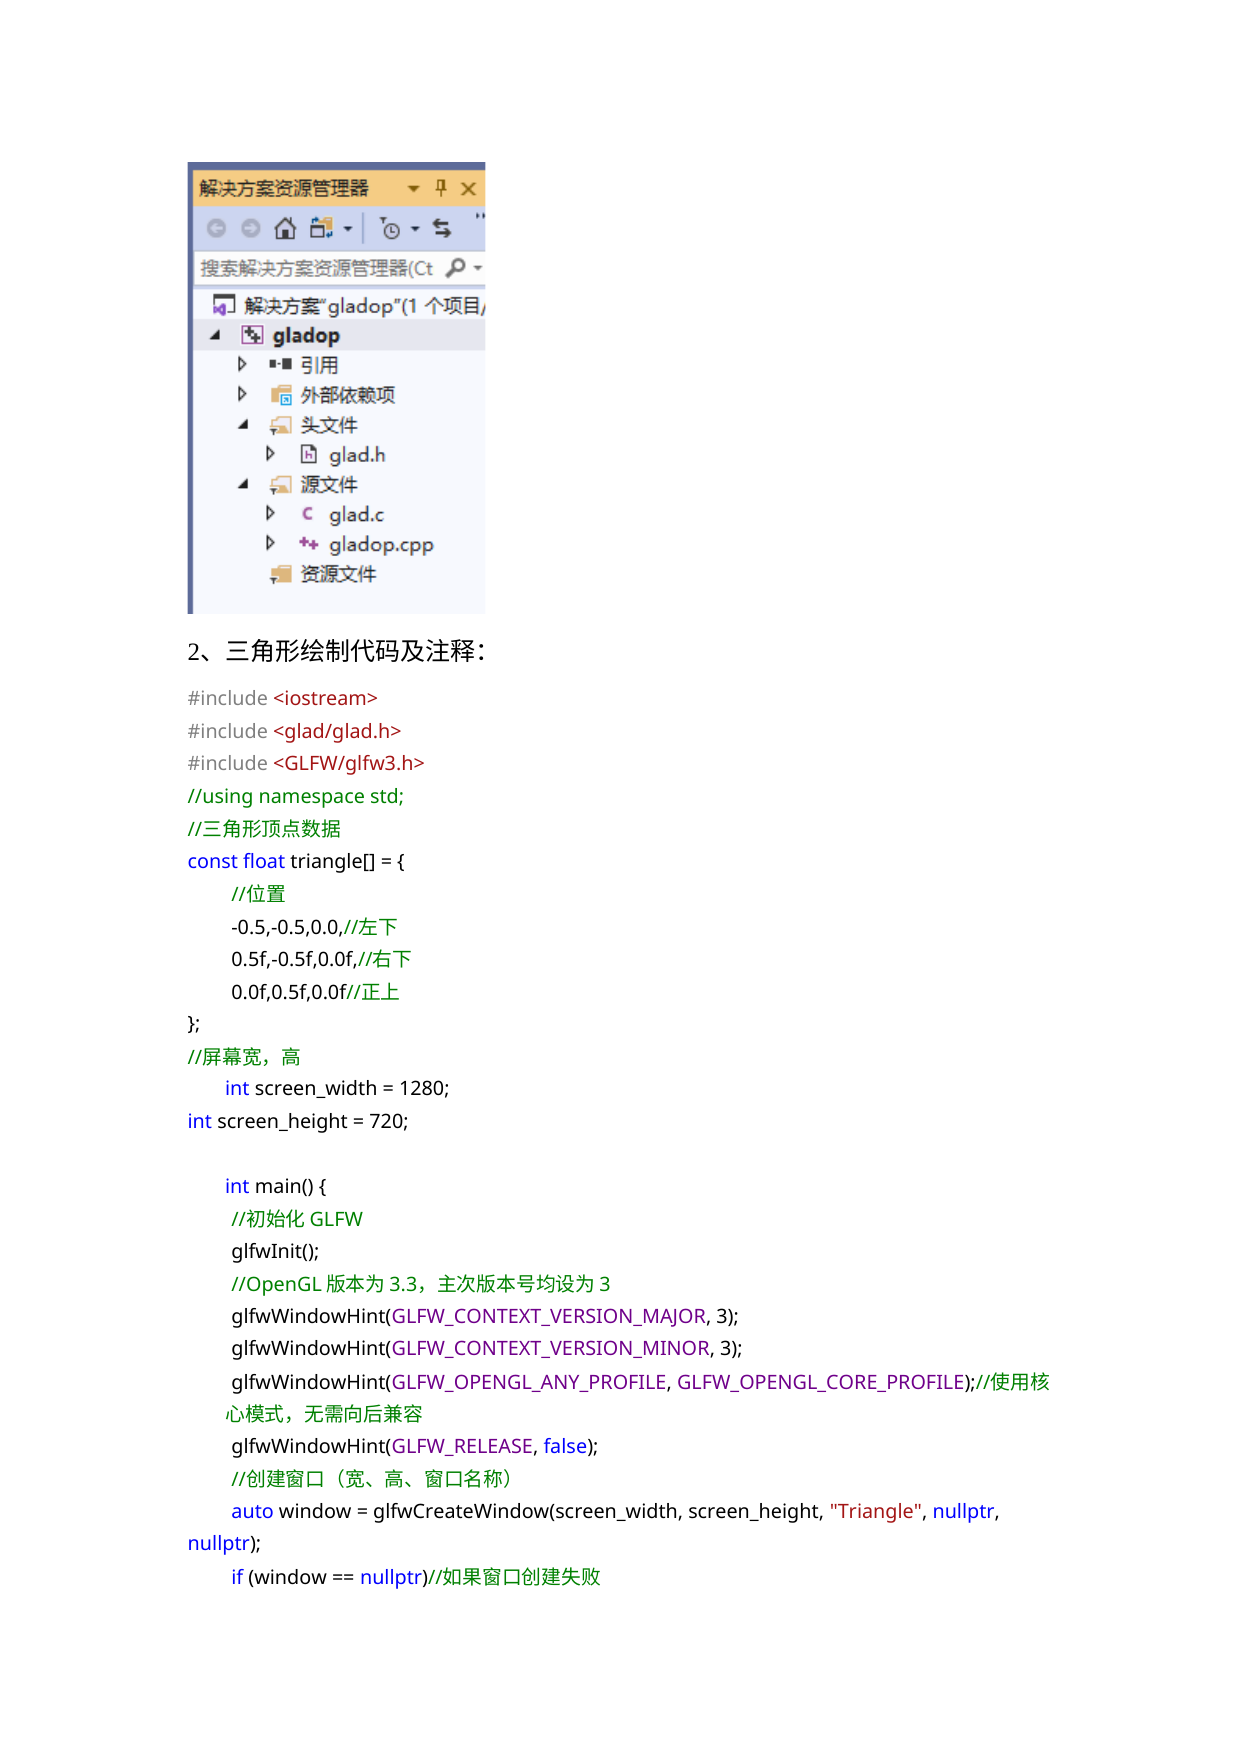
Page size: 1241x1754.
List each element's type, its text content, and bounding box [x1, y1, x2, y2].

text 2、三角形绘制代码及注释： [187, 617, 1053, 682]
text glfwWindowHint(GLFW_RELEASE, false); [187, 1429, 1053, 1462]
text int screen_height = 720; [187, 1104, 1053, 1137]
text //三角形顶点数据 [187, 812, 1053, 844]
text //屏幕宽，高 [187, 1039, 1053, 1072]
list glfwWindowHint(GLFW_OPENGL_ANY_PROFILE, GLFW_OPENGL_CORE_PROFILE);//使用核心模式，无需向后兼容 [225, 1364, 1053, 1429]
picture [187, 162, 486, 614]
text if (window == nullptr)//如果窗口创建失败 [187, 1559, 1053, 1592]
text #include <GLFW/glfw3.h> [187, 747, 1053, 779]
list //初始化GLFW [225, 1202, 1053, 1234]
text #include <glad/glad.h> [187, 714, 1053, 747]
text glfwWindowHint(GLFW_CONTEXT_VERSION_MINOR, 3); [187, 1332, 1053, 1364]
text }; [187, 1007, 1053, 1039]
text auto window = glfwCreateWindow(screen_width, screen_height, "Triangle", nullptr, nullptr); [187, 1494, 1053, 1559]
text #include <iostream> [187, 682, 1053, 714]
list //位置 [225, 877, 1053, 909]
text -0.5,-0.5,0.0,//左下 [187, 909, 1053, 942]
list //OpenGL版本为3.3，主次版本号均设为3 [225, 1267, 1053, 1299]
text const float triangle[] = { [187, 844, 1053, 877]
list glfwInit(); [225, 1234, 1053, 1267]
list int screen_width = 1280; [225, 1072, 1053, 1104]
list glfwWindowHint(GLFW_CONTEXT_VERSION_MAJOR, 3); [225, 1299, 1053, 1332]
list //创建窗口（宽、高、窗口名称） [225, 1462, 1053, 1494]
text 0.5f,-0.5f,0.0f,//右下 [187, 942, 1053, 974]
list int main() { [225, 1169, 1053, 1202]
text //using namespace std; [187, 779, 1053, 812]
list 0.0f,0.5f,0.0f//正上 [225, 974, 1053, 1007]
